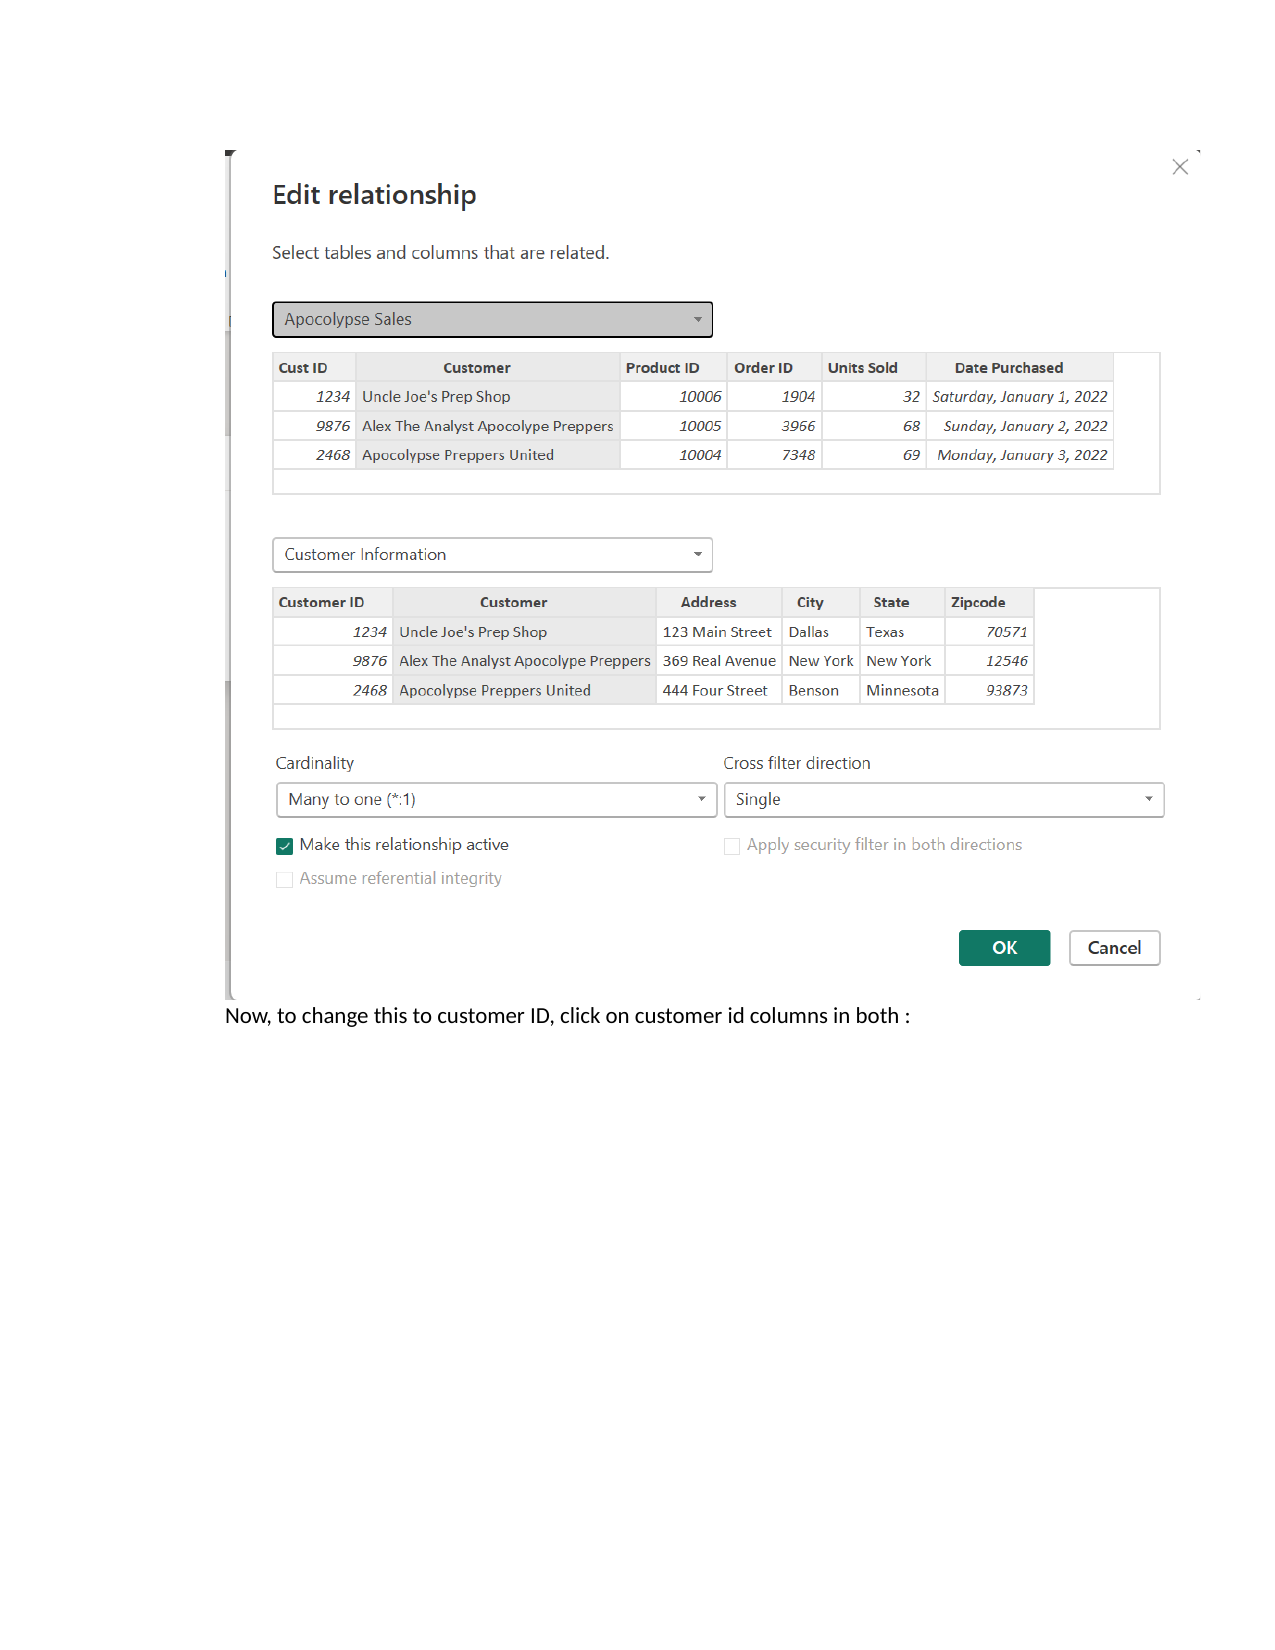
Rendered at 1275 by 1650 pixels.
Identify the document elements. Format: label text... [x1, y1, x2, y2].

list Now, to change this to customer ID, click on customer id columns in both : [225, 1001, 1125, 1029]
picture [225, 150, 1200, 1000]
